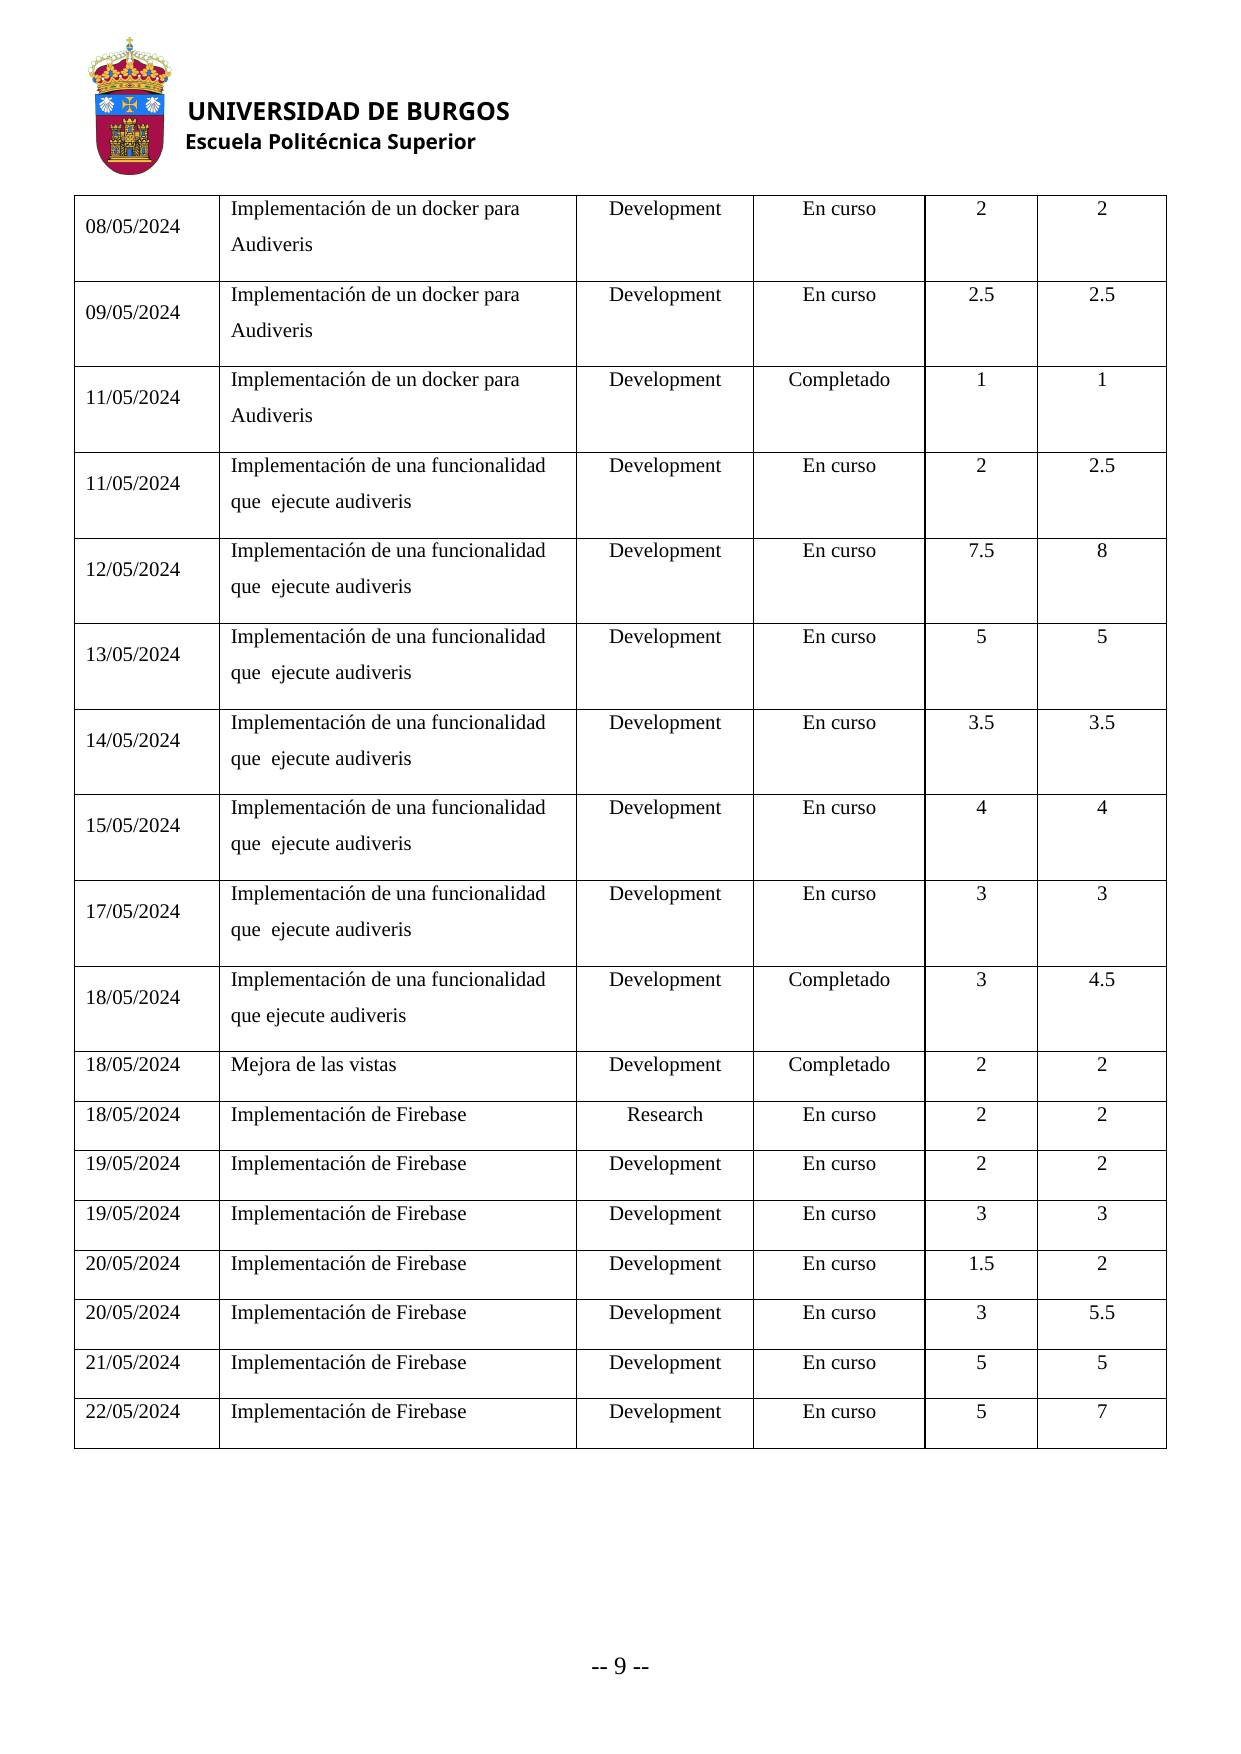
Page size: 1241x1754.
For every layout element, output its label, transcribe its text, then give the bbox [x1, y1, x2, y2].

table_cell 5 [926, 624, 1037, 709]
table_cell 5 [926, 1350, 1037, 1398]
table_cell Development [577, 1350, 753, 1398]
table_cell En curso [754, 710, 924, 794]
table_cell 2 [926, 453, 1037, 537]
table_cell Development [577, 881, 753, 966]
table_cell Implementación de una funcionalidad que ejecute audiveris [220, 795, 576, 880]
table_cell 1.5 [926, 1251, 1037, 1299]
table_cell 20/05/2024 [75, 1251, 219, 1299]
table_cell 4 [926, 795, 1037, 880]
table_cell Completado [754, 1052, 924, 1101]
table_cell Implementación de una funcionalidad que ejecute audiveris [220, 710, 576, 794]
table_cell Implementación de Firebase [220, 1102, 576, 1150]
table_cell Development [577, 710, 753, 794]
table_cell En curso [754, 881, 924, 966]
table_cell 1 [1038, 367, 1166, 452]
table_cell Development [577, 795, 753, 880]
table_cell 18/05/2024 [75, 1052, 219, 1101]
table_cell Implementación de Firebase [220, 1151, 576, 1200]
table_cell Development [577, 367, 753, 452]
table_cell 5 [926, 1399, 1037, 1448]
table_cell En curso [754, 1300, 924, 1349]
table_cell 8 [1038, 539, 1166, 623]
table_cell Development [577, 539, 753, 623]
table_cell 5 [1038, 624, 1166, 709]
table_cell Research [577, 1102, 753, 1150]
table_cell 7.5 [926, 539, 1037, 623]
table_cell 3.5 [1038, 710, 1166, 794]
table_cell 3 [1038, 1201, 1166, 1249]
table_cell 2.5 [1038, 282, 1166, 366]
table_cell Development [577, 1300, 753, 1349]
table_cell 4 [1038, 795, 1166, 880]
table_cell 2 [1038, 1052, 1166, 1101]
table_cell 19/05/2024 [75, 1201, 219, 1249]
table_cell En curso [754, 795, 924, 880]
table_cell 1 [926, 367, 1037, 452]
table_cell Implementación de un docker para Audiveris [220, 282, 576, 366]
table_cell 18/05/2024 [75, 967, 219, 1051]
table_cell En curso [754, 624, 924, 709]
table_cell 18/05/2024 [75, 1102, 219, 1150]
table_cell 15/05/2024 [75, 795, 219, 880]
table_cell En curso [754, 1151, 924, 1200]
table_cell Development [577, 1151, 753, 1200]
table_cell Implementación de Firebase [220, 1399, 576, 1448]
table_cell En curso [754, 282, 924, 366]
table_cell Implementación de una funcionalidad que ejecute audiveris [220, 967, 576, 1051]
table_cell 3 [926, 967, 1037, 1051]
table_cell 2.5 [1038, 453, 1166, 537]
table_cell Development [577, 1201, 753, 1249]
table_cell 3 [1038, 881, 1166, 966]
table_cell En curso [754, 1102, 924, 1150]
table_cell 3 [926, 881, 1037, 966]
table_cell En curso [754, 1251, 924, 1299]
table_cell Development [577, 624, 753, 709]
table_cell Development [577, 967, 753, 1051]
table_cell 2 [926, 196, 1037, 281]
table_cell 14/05/2024 [75, 710, 219, 794]
table_cell 11/05/2024 [75, 453, 219, 537]
table_cell Mejora de las vistas [220, 1052, 576, 1101]
table_cell 2 [1038, 1151, 1166, 1200]
table_cell Implementación de una funcionalidad que ejecute audiveris [220, 881, 576, 966]
table_cell Completado [754, 967, 924, 1051]
table_cell Development [577, 1251, 753, 1299]
table_cell 2 [1038, 1251, 1166, 1299]
table_cell 2 [926, 1052, 1037, 1101]
table_cell 08/05/2024 [75, 196, 219, 281]
table_cell 13/05/2024 [75, 624, 219, 709]
table_cell Development [577, 282, 753, 366]
table_cell 20/05/2024 [75, 1300, 219, 1349]
table_cell En curso [754, 1201, 924, 1249]
table_cell 4.5 [1038, 967, 1166, 1051]
table_cell 3.5 [926, 710, 1037, 794]
table_cell 5 [1038, 1350, 1166, 1398]
table_cell En curso [754, 453, 924, 537]
table_cell En curso [754, 1399, 924, 1448]
table_cell 2 [926, 1151, 1037, 1200]
table_cell Implementación de un docker para Audiveris [220, 196, 576, 281]
table_cell 3 [926, 1300, 1037, 1349]
table_cell Development [577, 196, 753, 281]
table_cell 12/05/2024 [75, 539, 219, 623]
table_cell 17/05/2024 [75, 881, 219, 966]
table_cell Development [577, 1052, 753, 1101]
table_cell Development [577, 1399, 753, 1448]
table_cell En curso [754, 1350, 924, 1398]
table_cell Implementación de una funcionalidad que ejecute audiveris [220, 453, 576, 537]
table_cell 2 [1038, 1102, 1166, 1150]
table_cell Completado [754, 367, 924, 452]
table_cell Implementación de Firebase [220, 1300, 576, 1349]
table_cell 22/05/2024 [75, 1399, 219, 1448]
picture [61, 37, 199, 175]
table_cell Implementación de Firebase [220, 1350, 576, 1398]
table_cell Implementación de Firebase [220, 1201, 576, 1249]
table_cell En curso [754, 196, 924, 281]
table_cell 2 [926, 1102, 1037, 1150]
table_cell 7 [1038, 1399, 1166, 1448]
table_cell 19/05/2024 [75, 1151, 219, 1200]
table_cell Implementación de un docker para Audiveris [220, 367, 576, 452]
table_cell 5.5 [1038, 1300, 1166, 1349]
table_cell 21/05/2024 [75, 1350, 219, 1398]
table_cell Implementación de una funcionalidad que ejecute audiveris [220, 624, 576, 709]
table_cell Development [577, 453, 753, 537]
table_cell Implementación de una funcionalidad que ejecute audiveris [220, 539, 576, 623]
table_cell En curso [754, 539, 924, 623]
table_cell 3 [926, 1201, 1037, 1249]
table_cell 2 [1038, 196, 1166, 281]
table_cell 2.5 [926, 282, 1037, 366]
table_cell Implementación de Firebase [220, 1251, 576, 1299]
table_cell 09/05/2024 [75, 282, 219, 366]
table_cell 11/05/2024 [75, 367, 219, 452]
